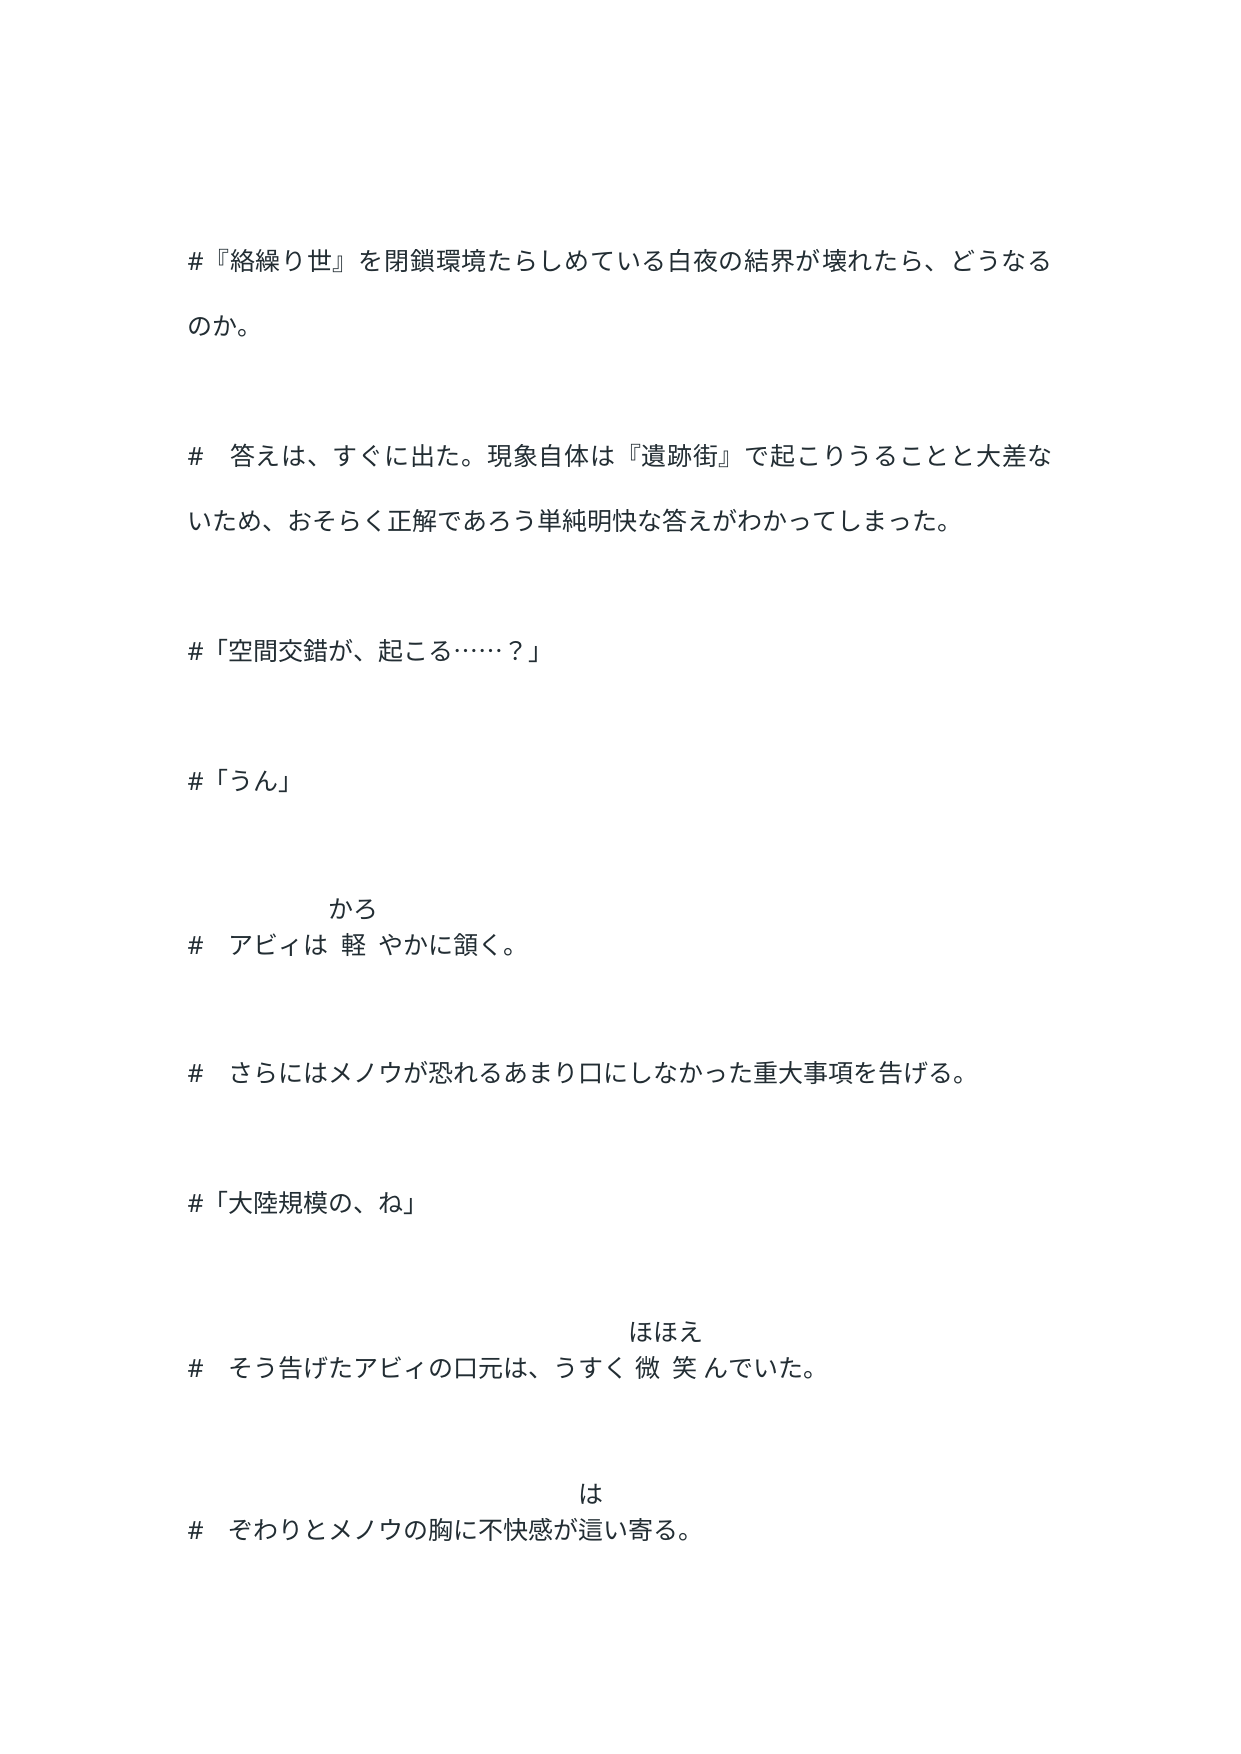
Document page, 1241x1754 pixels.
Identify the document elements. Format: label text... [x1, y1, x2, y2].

text # 答えは、すぐに出た。現象自体は『遺跡街』で起こりうることと大差ないため、おそらく正解であろう単純明快な答えがわかってしまった。 [187, 422, 1053, 552]
text # さらにはメノウが恐れるあまり口にしなかった重大事項を告げる。 [187, 1039, 1053, 1104]
text #『絡繰り世』を閉鎖環境たらしめている白夜の結界が壊れたら、どうなるのか。 [187, 227, 1053, 357]
text # そう告げたアビィの口元は、うすくんでいた。 [187, 1299, 1053, 1397]
text #「うん」 [187, 747, 1053, 812]
text #「大陸規模の、ね」 [187, 1169, 1053, 1234]
text # アビィはやかに頷く。 [187, 877, 1053, 974]
text #「空間交錯が、起こる……？」 [187, 617, 1053, 682]
text # ぞわりとメノウの胸に不快感がい寄る。 [187, 1462, 1053, 1559]
